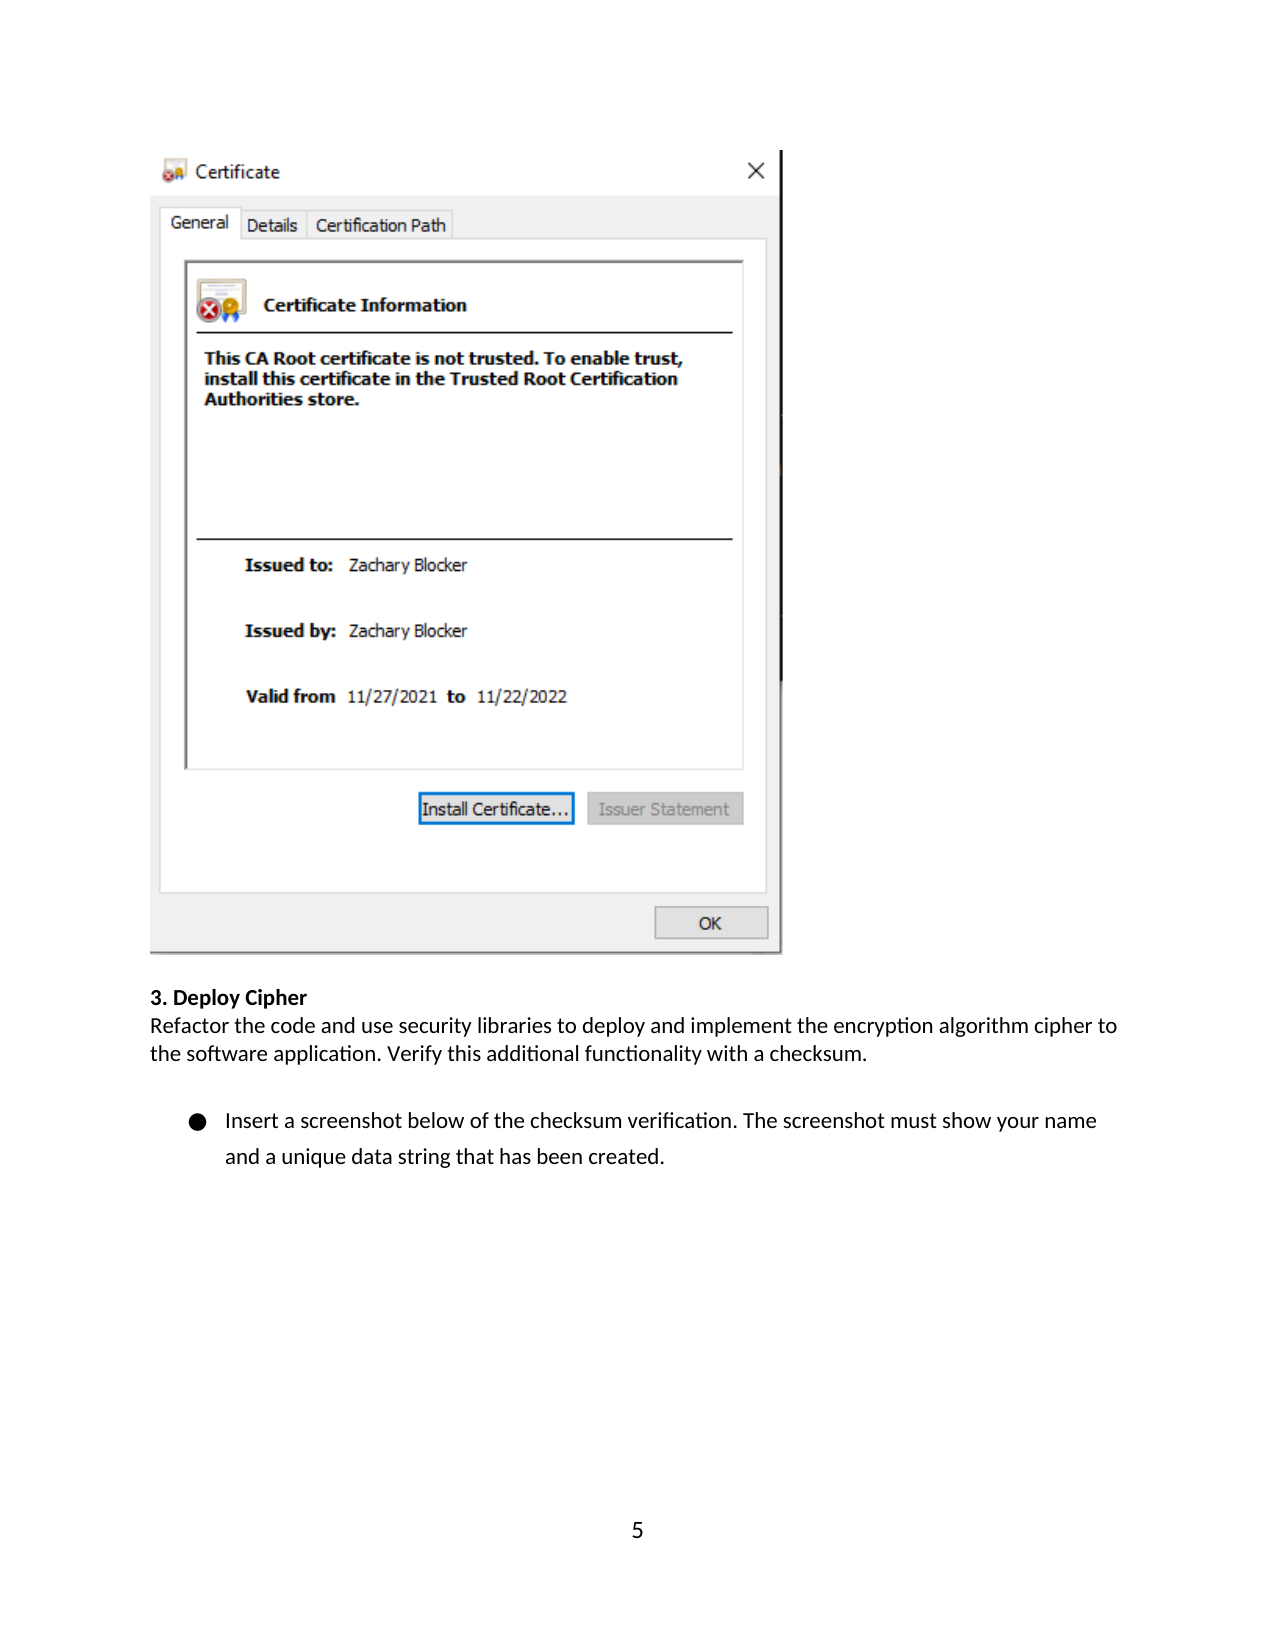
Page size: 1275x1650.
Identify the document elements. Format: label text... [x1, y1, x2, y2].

list Insert a screenshot below of the checksum verification. The screenshot must show your name and a unique data string that has been created. [187, 1095, 1125, 1170]
picture [150, 150, 783, 955]
text Refactor the code and use security libraries to deploy and implement the encryption algorithm cipher to the software application. Verify this additional functionality with a checksum. [150, 1011, 1125, 1067]
subtitle 3. Deploy Cipher [150, 983, 1125, 1011]
